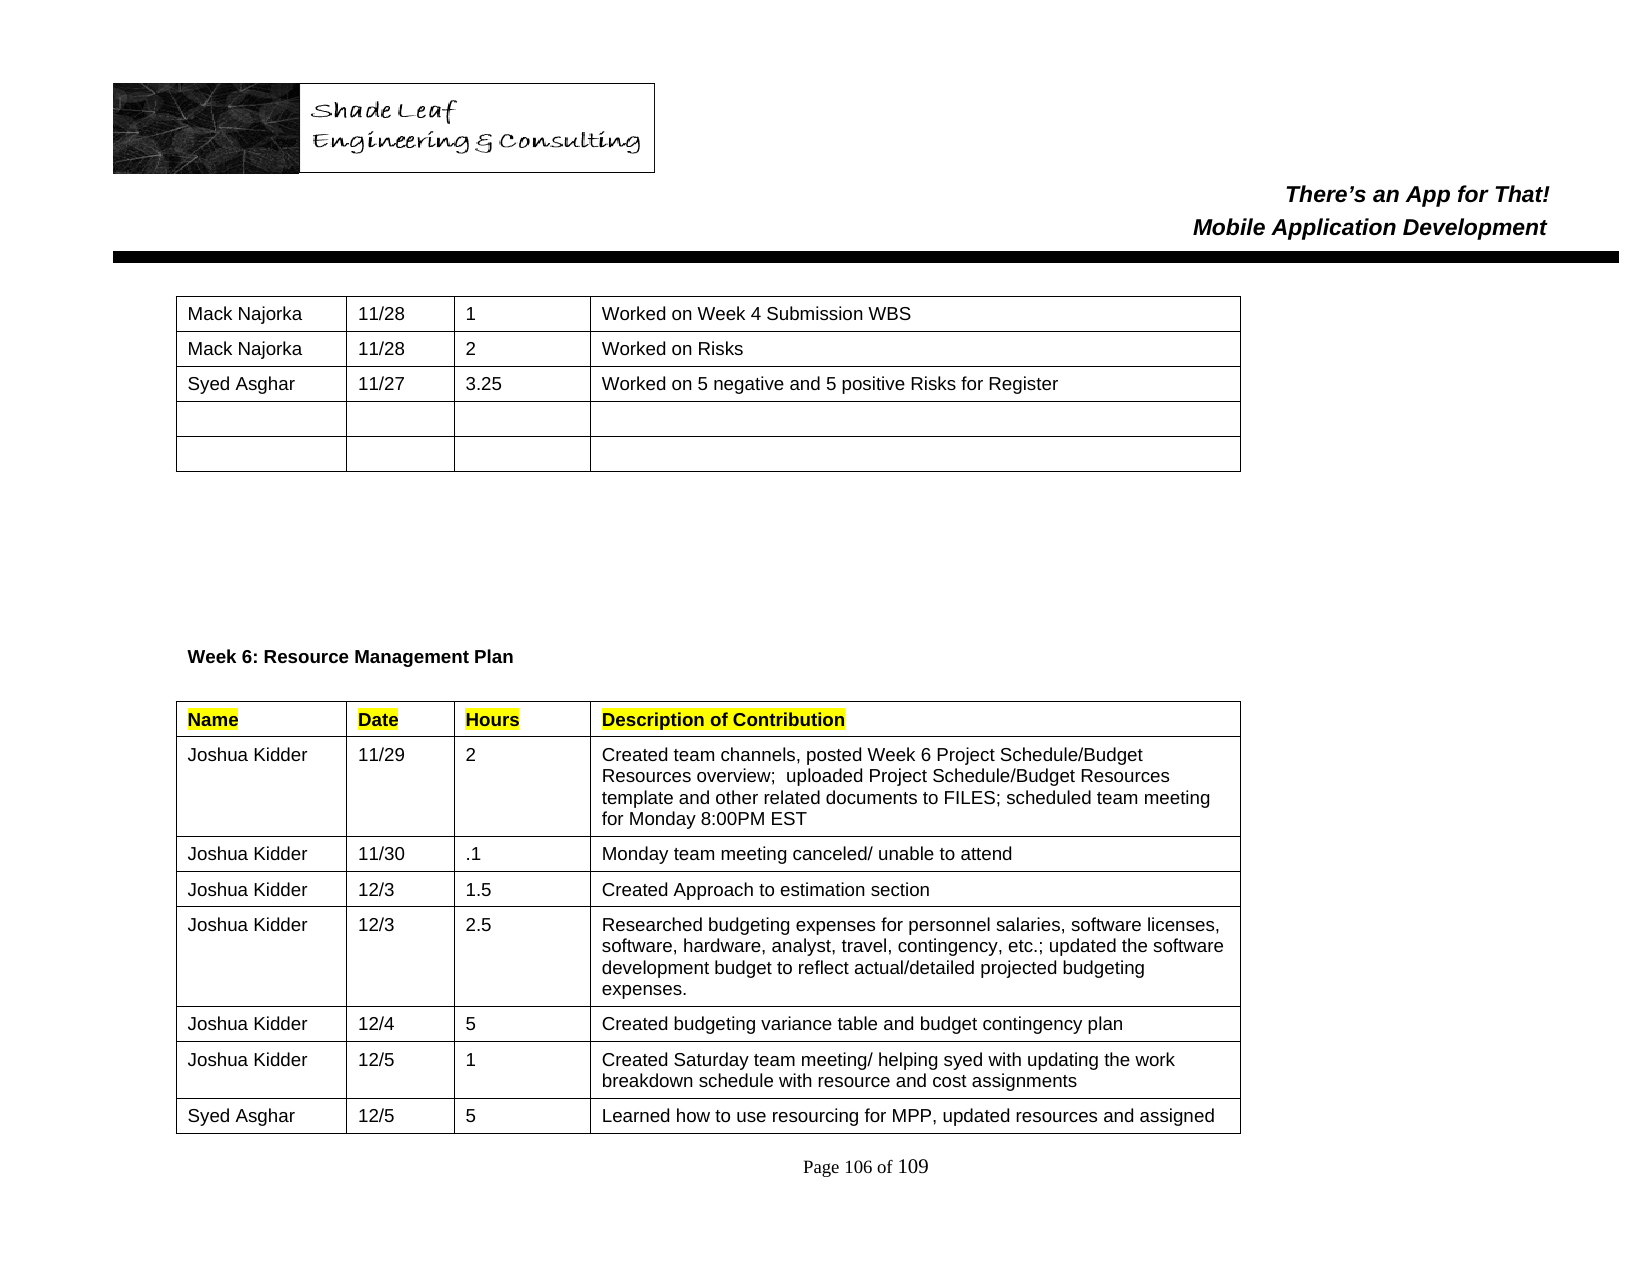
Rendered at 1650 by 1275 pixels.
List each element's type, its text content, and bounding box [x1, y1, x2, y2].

picture [112, 81, 658, 175]
table_cell 12/3 [347, 907, 454, 1006]
table_cell [177, 437, 346, 471]
table_cell 11/29 [347, 737, 454, 836]
table_cell 12/5 [347, 1099, 454, 1133]
table_cell [177, 402, 346, 436]
table_cell Joshua Kidder [177, 837, 346, 871]
table_cell 12/3 [347, 872, 454, 906]
table_cell 2 [455, 737, 590, 836]
table_cell Joshua Kidder [177, 1007, 346, 1041]
table_cell Syed Asghar [177, 1099, 346, 1133]
table_header Date [347, 702, 454, 736]
table_cell [591, 437, 1240, 471]
table_cell [347, 402, 454, 436]
table_header Name [177, 702, 346, 736]
table_cell 1.5 [455, 872, 590, 906]
table_cell Joshua Kidder [177, 907, 346, 1006]
table_cell Mack Najorka [177, 332, 346, 366]
table_cell 11/30 [347, 837, 454, 871]
table_cell 12/5 [347, 1042, 454, 1098]
table_header Hours [455, 702, 590, 736]
table_cell Syed Asghar [177, 367, 346, 401]
table_cell Created budgeting variance table and budget contingency plan [591, 1007, 1240, 1041]
table_cell 2 [455, 332, 590, 366]
table_cell 2.5 [455, 907, 590, 1006]
text Week 6: Resource Management Plan [187, 645, 1619, 667]
table_cell 1 [455, 1042, 590, 1098]
table_cell Monday team meeting canceled/ unable to attend [591, 837, 1240, 871]
table_cell 12/4 [347, 1007, 454, 1041]
table_cell [455, 437, 590, 471]
table_cell Joshua Kidder [177, 872, 346, 906]
table_cell Joshua Kidder [177, 1042, 346, 1098]
table_cell Worked on Risks [591, 332, 1240, 366]
table_header Description of Contribution [591, 702, 1240, 736]
table_cell [591, 402, 1240, 436]
table_cell 1 [455, 297, 590, 331]
table_cell [455, 402, 590, 436]
table_cell Worked on Week 4 Submission WBS [591, 297, 1240, 331]
table_cell Created Saturday team meeting/ helping syed with updating the work breakdown schedule with resource and cost assignments [591, 1042, 1240, 1098]
table_cell 11/27 [347, 367, 454, 401]
table_cell Mack Najorka [177, 297, 346, 331]
table_cell 5 [455, 1007, 590, 1041]
table_cell 3.25 [455, 367, 590, 401]
table_cell .1 [455, 837, 590, 871]
table_cell Researched budgeting expenses for personnel salaries, software licenses, software, hardware, analyst, travel, contingency, etc.; updated the software development budget to reflect actual/detailed projected budgeting expenses. [591, 907, 1240, 1006]
table_cell Worked on 5 negative and 5 positive Risks for Register [591, 367, 1240, 401]
table_cell 5 [455, 1099, 590, 1133]
table_cell 11/28 [347, 297, 454, 331]
table_cell Created team channels, posted Week 6 Project Schedule/Budget Resources overview; uploaded Project Schedule/Budget Resources template and other related documents to FILES; scheduled team meeting for Monday 8:00PM EST [591, 737, 1240, 836]
table_cell Joshua Kidder [177, 737, 346, 836]
table_cell [347, 437, 454, 471]
table_cell Learned how to use resourcing for MPP, updated resources and assigned accordingly in WBS, priced out budget in WBS accordingly [591, 1099, 1240, 1133]
table_cell Created Approach to estimation section [591, 872, 1240, 906]
table_cell 11/28 [347, 332, 454, 366]
